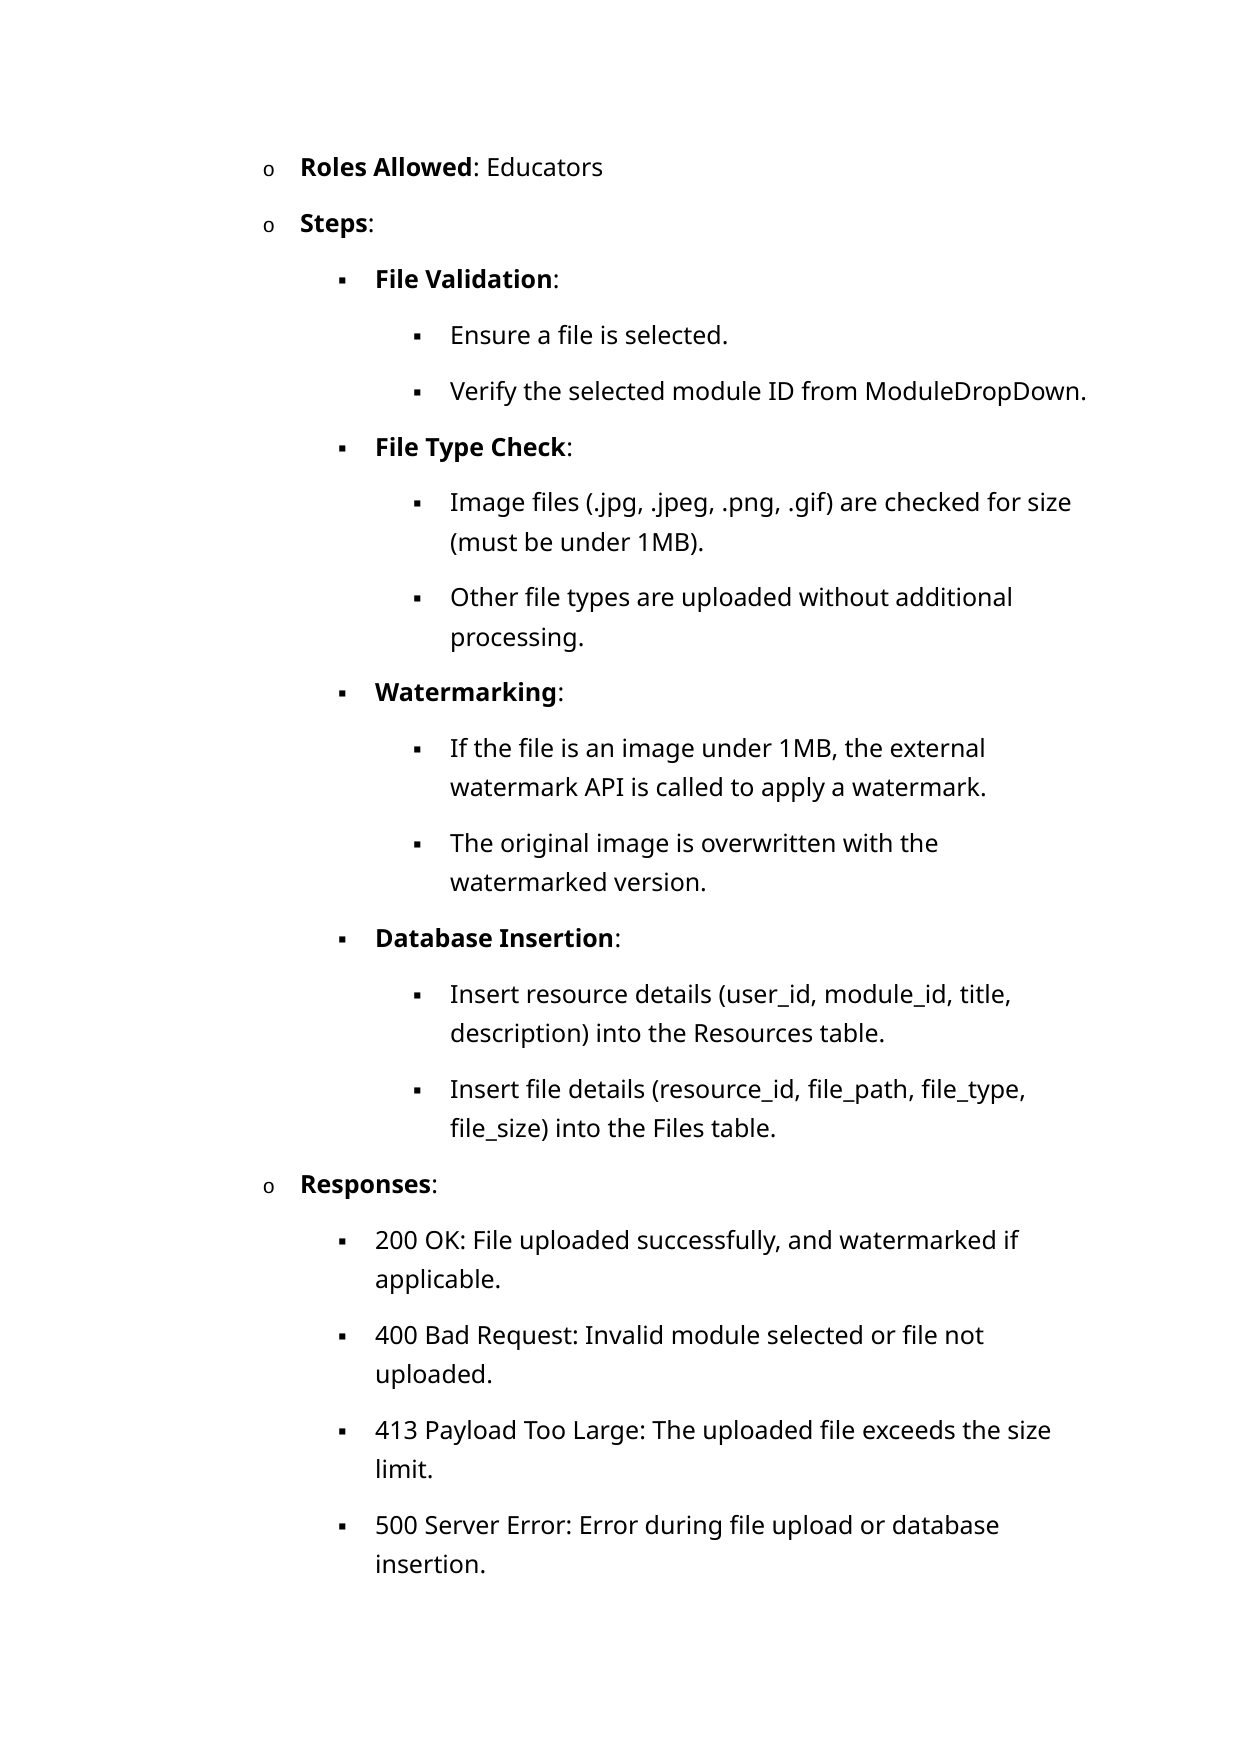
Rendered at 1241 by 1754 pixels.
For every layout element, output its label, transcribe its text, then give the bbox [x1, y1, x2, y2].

list 500 Server Error: Error during file upload or database insertion. [337, 1507, 1090, 1581]
list Roles Allowed: Educators [262, 150, 1090, 184]
list Image files (.jpg, .jpeg, .png, .gif) are checked for size (must be under 1MB). [412, 485, 1090, 558]
list Other file types are uploaded without additional processing. [412, 580, 1090, 653]
list Responses: [262, 1167, 1090, 1201]
list The original image is overwritten with the watermarked version. [412, 826, 1090, 899]
list 200 OK: File uploaded successfully, and watermarked if applicable. [337, 1222, 1090, 1296]
list If the file is an image under 1MB, the external watermark API is called to apply a watermark. [412, 731, 1090, 804]
list File Type Check: [337, 429, 1090, 463]
list File Validation: [337, 262, 1090, 296]
list Watermarking: [337, 675, 1090, 709]
list Verify the selected module ID from ModuleDropDown. [412, 373, 1090, 407]
list Steps: [262, 206, 1090, 240]
list Insert resource details (user_id, module_id, title, description) into the Resources table. [412, 977, 1090, 1050]
list 413 Payload Too Large: The uploaded file exceeds the size limit. [337, 1412, 1090, 1486]
list Insert file details (resource_id, file_path, file_type, file_size) into the Files table. [412, 1072, 1090, 1145]
list Database Insertion: [337, 921, 1090, 955]
list 400 Bad Request: Invalid module selected or file not uploaded. [337, 1317, 1090, 1391]
list Ensure a file is selected. [412, 317, 1090, 352]
